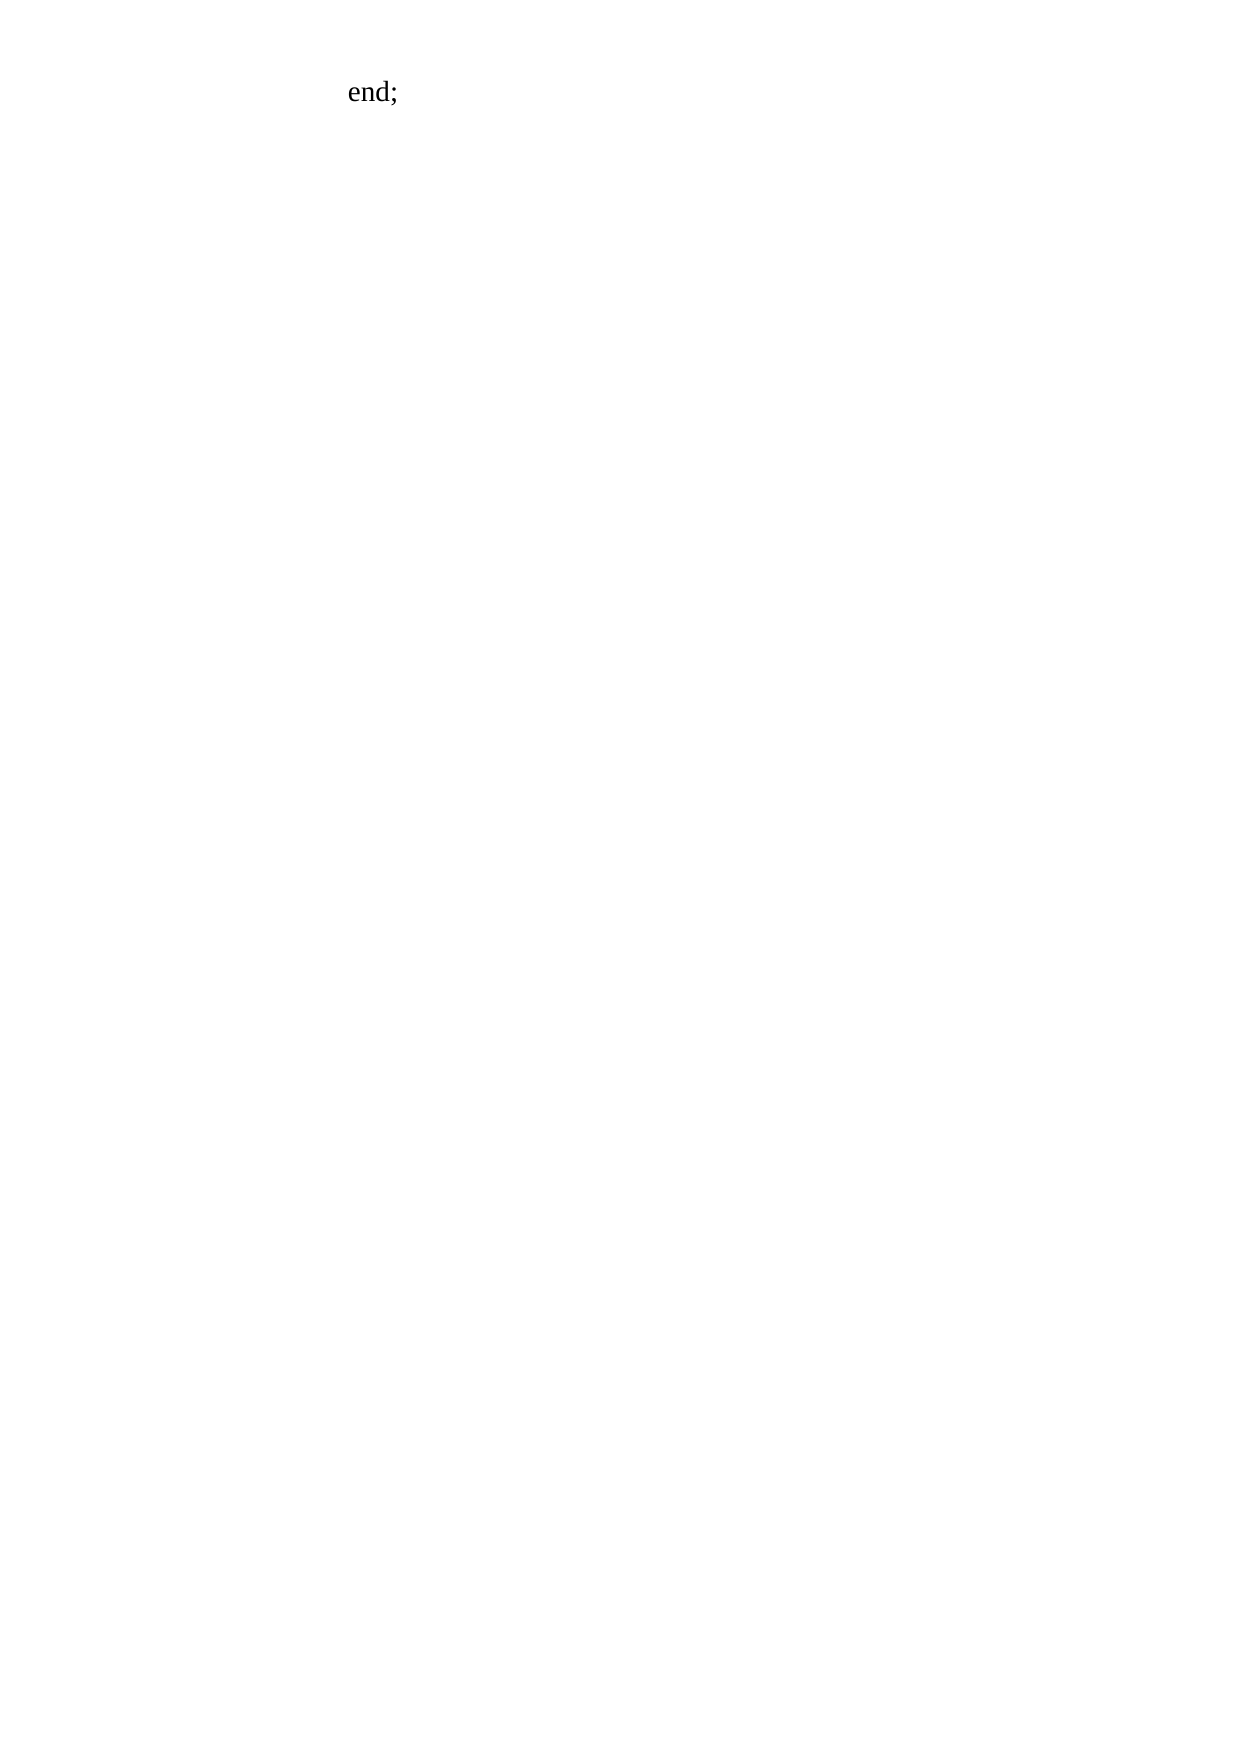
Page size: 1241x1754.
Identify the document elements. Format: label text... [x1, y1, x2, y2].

list end; [348, 74, 1152, 107]
